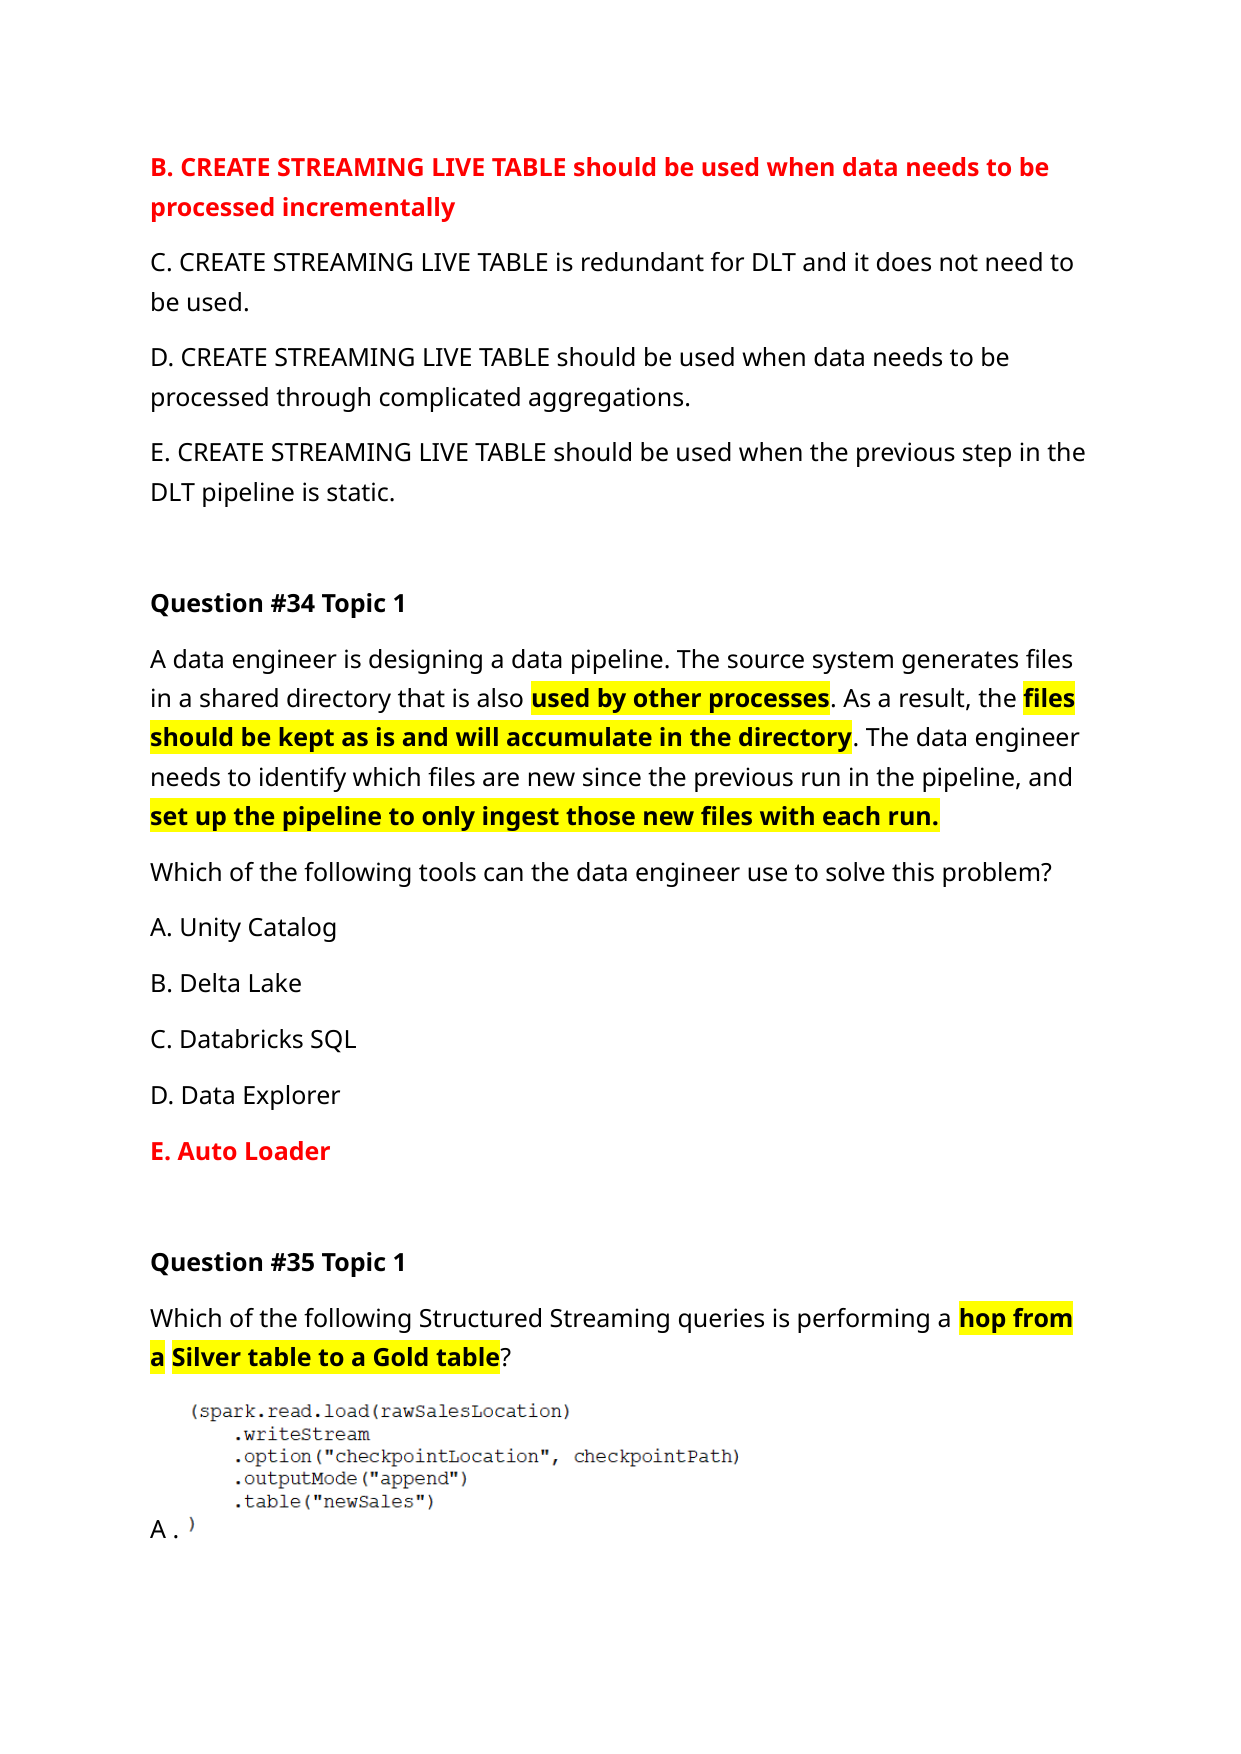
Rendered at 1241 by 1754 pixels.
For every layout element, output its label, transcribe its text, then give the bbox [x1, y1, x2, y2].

text Which of the following tools can the data engineer use to solve this problem? [150, 854, 1090, 888]
text A data engineer is designing a data pipeline. The source system generates files in a shared directory that is also used by other processes. As a result, the files should be kept as is and will accumulate in the directory. The data engineer needs to identify which files are new since the previous run in the pipeline, and set up the pipeline to only ingest those new files with each run. [150, 642, 1090, 832]
text D. Data Explorer [150, 1077, 1090, 1112]
text D. CREATE STREAMING LIVE TABLE should be used when data needs to be processed through complicated aggregations. [150, 340, 1090, 413]
text A . [150, 1396, 1090, 1546]
text Which of the following Structured Streaming queries is performing a hop from a Silver table to a Gold table? [150, 1301, 1090, 1374]
text C. Databricks SQL [150, 1022, 1090, 1056]
text B. CREATE STREAMING LIVE TABLE should be used when data needs to be processed incrementally [150, 150, 1090, 223]
text E. Auto Loader [150, 1133, 1090, 1167]
text Question #35 Topic 1 [150, 1245, 1090, 1279]
text Question #34 Topic 1 [150, 586, 1090, 620]
text A. Unity Catalog [150, 910, 1090, 944]
text B. Delta Lake [150, 966, 1090, 1000]
text C. CREATE STREAMING LIVE TABLE is redundant for DLT and it does not need to be used. [150, 245, 1090, 318]
text E. CREATE STREAMING LIVE TABLE should be used when the previous step in the DLT pipeline is static. [150, 435, 1090, 508]
